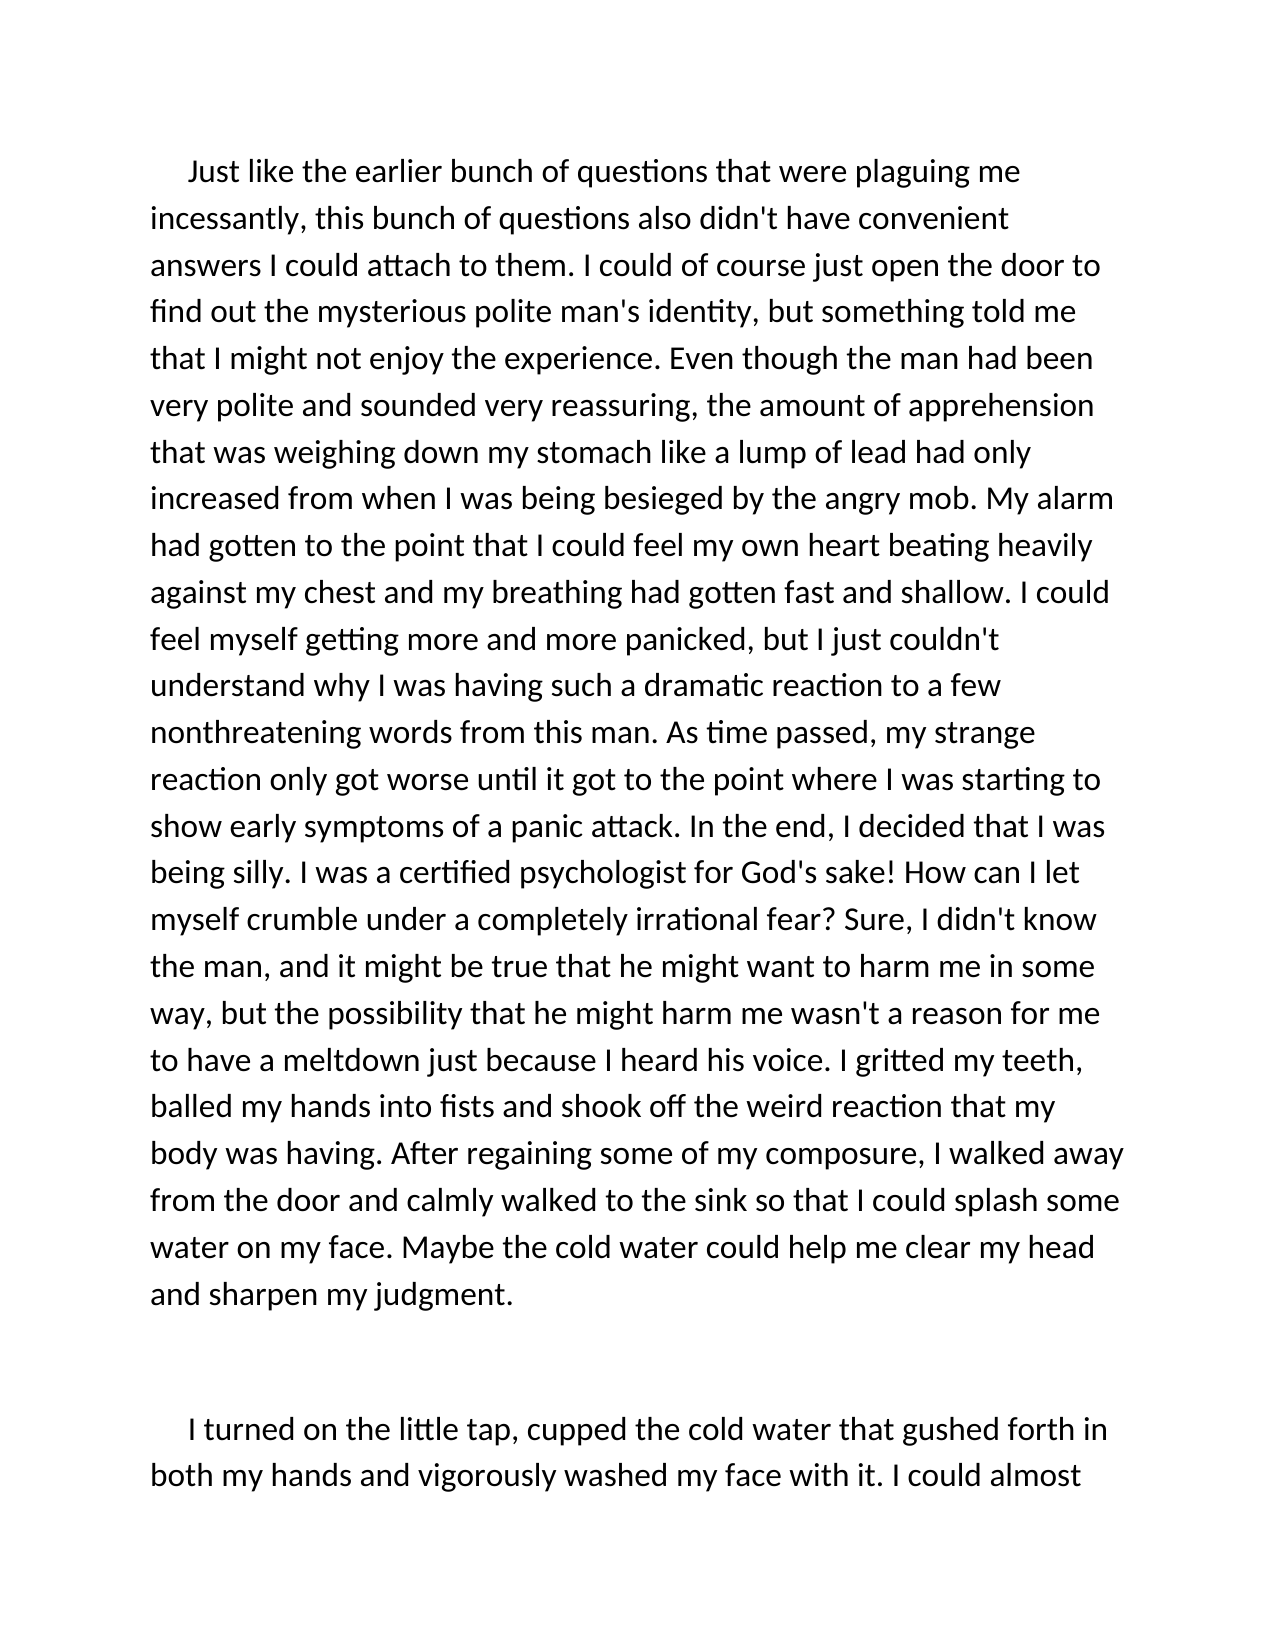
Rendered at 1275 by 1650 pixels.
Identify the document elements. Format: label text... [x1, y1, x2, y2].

text Just like the earlier bunch of questions that were plaguing me incessantly, this bunch of questions also didn't have convenient answers I could attach to them. I could of course just open the door to find out the mysterious polite man's identity, but something told me that I might not enjoy the experience. Even though the man had been very polite and sounded very reassuring, the amount of apprehension that was weighing down my stomach like a lump of lead had only increased from when I was being besieged by the angry mob. My alarm had gotten to the point that I could feel my own heart beating heavily against my chest and my breathing had gotten fast and shallow. I could feel myself getting more and more panicked, but I just couldn't understand why I was having such a dramatic reaction to a few nonthreatening words from this man. As time passed, my strange reaction only got worse until it got to the point where I was starting to show early symptoms of a panic attack. In the end, I decided that I was being silly. I was a certified psychologist for God's sake! How can I let myself crumble under a completely irrational fear? Sure, I didn't know the man, and it might be true that he might want to harm me in some way, but the possibility that he might harm me wasn't a reason for me to have a meltdown just because I heard his voice. I gritted my teeth, balled my hands into fists and shook off the weird reaction that my body was having. After regaining some of my composure, I walked away from the door and calmly walked to the sink so that I could splash some water on my face. Maybe the cold water could help me clear my head and sharpen my judgment. [150, 150, 1125, 1313]
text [150, 1408, 1125, 1495]
